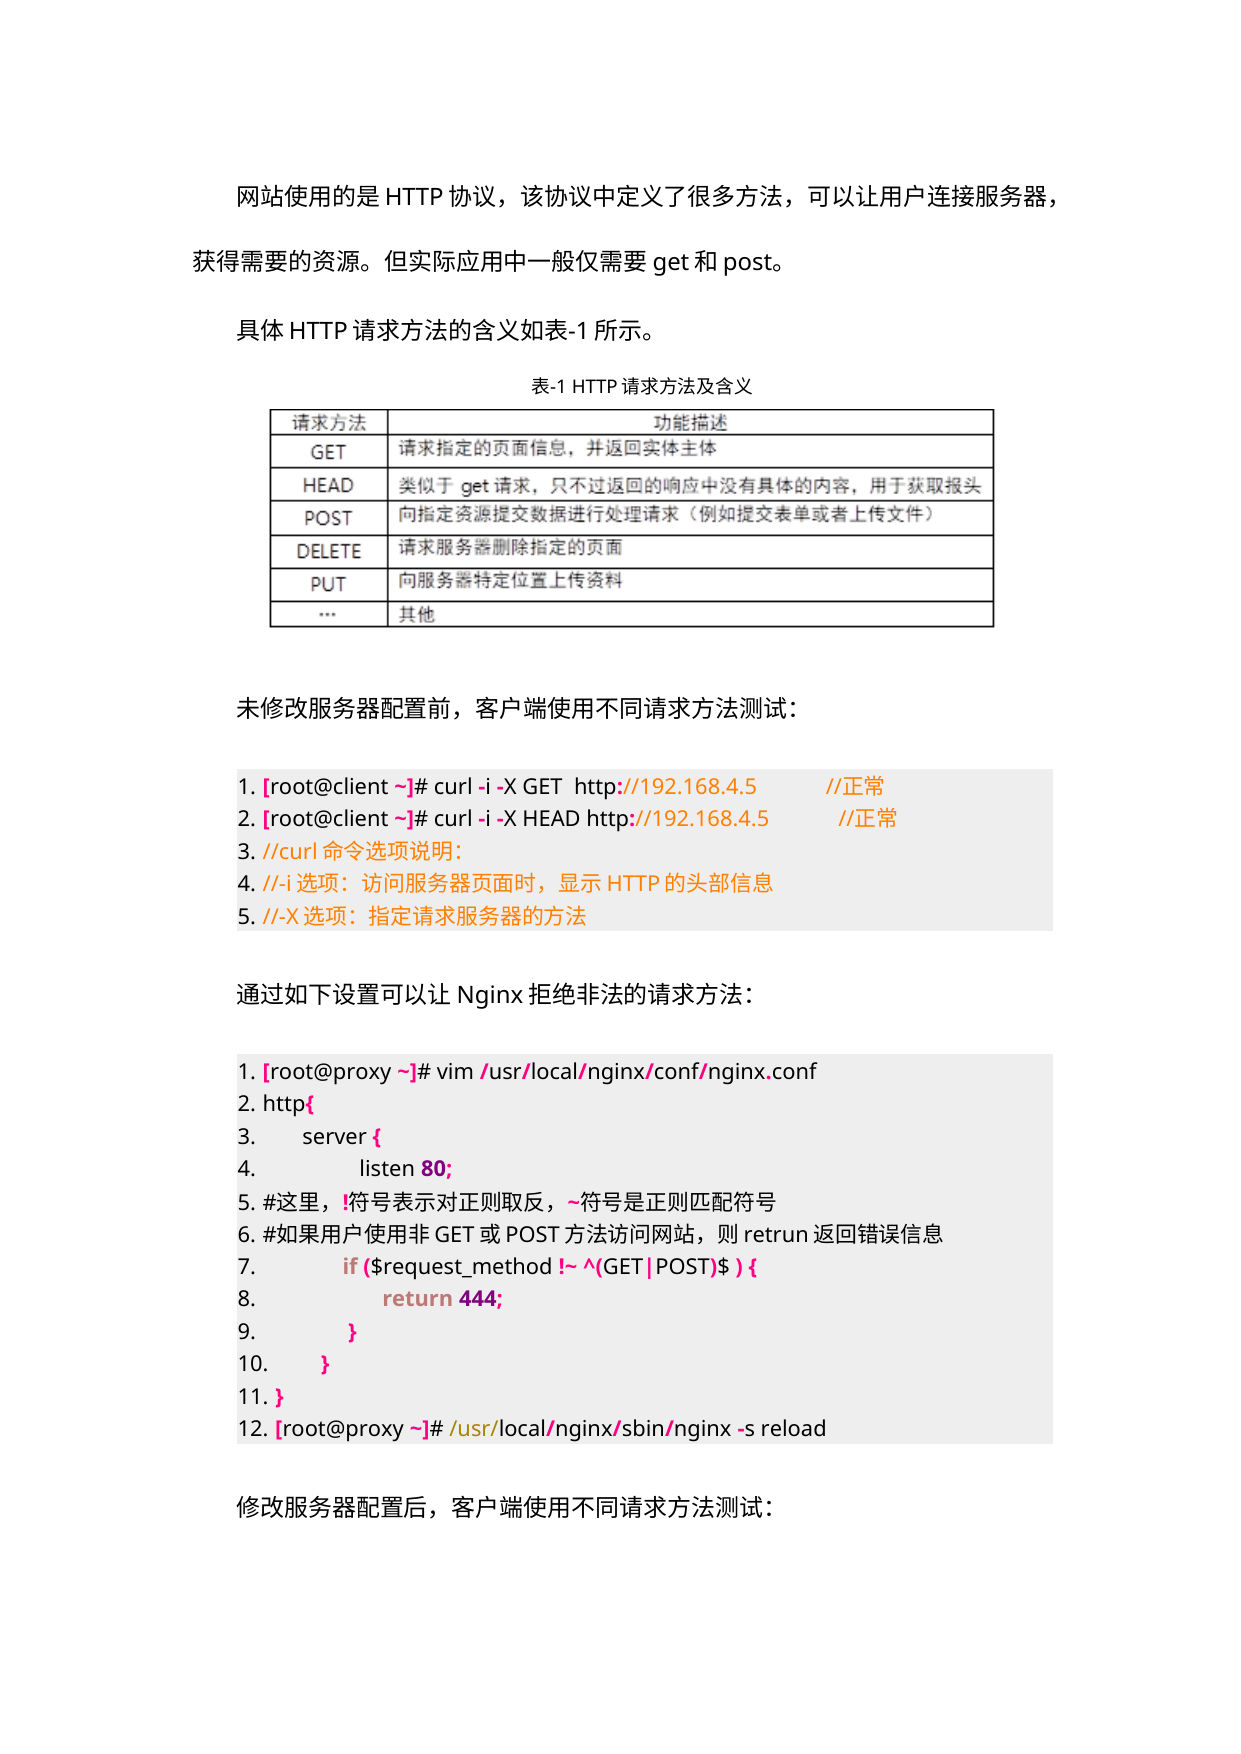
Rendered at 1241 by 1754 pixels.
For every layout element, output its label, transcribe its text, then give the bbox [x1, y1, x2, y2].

list listen 80; [237, 1152, 1053, 1184]
text 网站使用的是HTTP协议，该协议中定义了很多方法，可以让用户连接服务器，获得需要的资源。但实际应用中一般仅需要get和post。 [192, 162, 1048, 292]
list #如果用户使用非GET或POST方法访问网站，则retrun返回错误信息 [237, 1217, 1053, 1249]
list [root@client ~]# curl -i -X GET http://192.168.4.5 //正常 [237, 769, 1053, 801]
picture [187, 409, 1079, 656]
list //-X选项：指定请求服务器的方法 [237, 899, 1053, 931]
text 未修改服务器配置前，客户端使用不同请求方法测试： [192, 674, 1048, 739]
list #这里，!符号表示对正则取反，~符号是正则匹配符号 [237, 1184, 1053, 1217]
list http{ [237, 1087, 1053, 1119]
list [root@proxy ~]# vim /usr/local/nginx/conf/nginx.conf [237, 1054, 1053, 1087]
list //curl命令选项说明： [237, 834, 1053, 866]
list } [237, 1347, 1053, 1379]
list server { [237, 1119, 1053, 1152]
text 表-1 HTTP请求方法及含义 [195, 369, 1045, 402]
list [root@proxy ~]# /usr/local/nginx/sbin/nginx -s reload [237, 1412, 1053, 1444]
text 通过如下设置可以让Nginx拒绝非法的请求方法： [192, 960, 1048, 1025]
list if ($request_method !~ ^(GET|POST)$ ) { [237, 1249, 1053, 1282]
text 修改服务器配置后，客户端使用不同请求方法测试： [192, 1474, 1048, 1539]
list [root@client ~]# curl -i -X HEAD http://192.168.4.5 //正常 [237, 801, 1053, 834]
text 具体HTTP请求方法的含义如表-1所示。 [192, 297, 1048, 362]
list //-i选项：访问服务器页面时，显示HTTP的头部信息 [237, 866, 1053, 899]
list } [237, 1314, 1053, 1347]
list return 444; [237, 1282, 1053, 1314]
list } [237, 1379, 1053, 1412]
